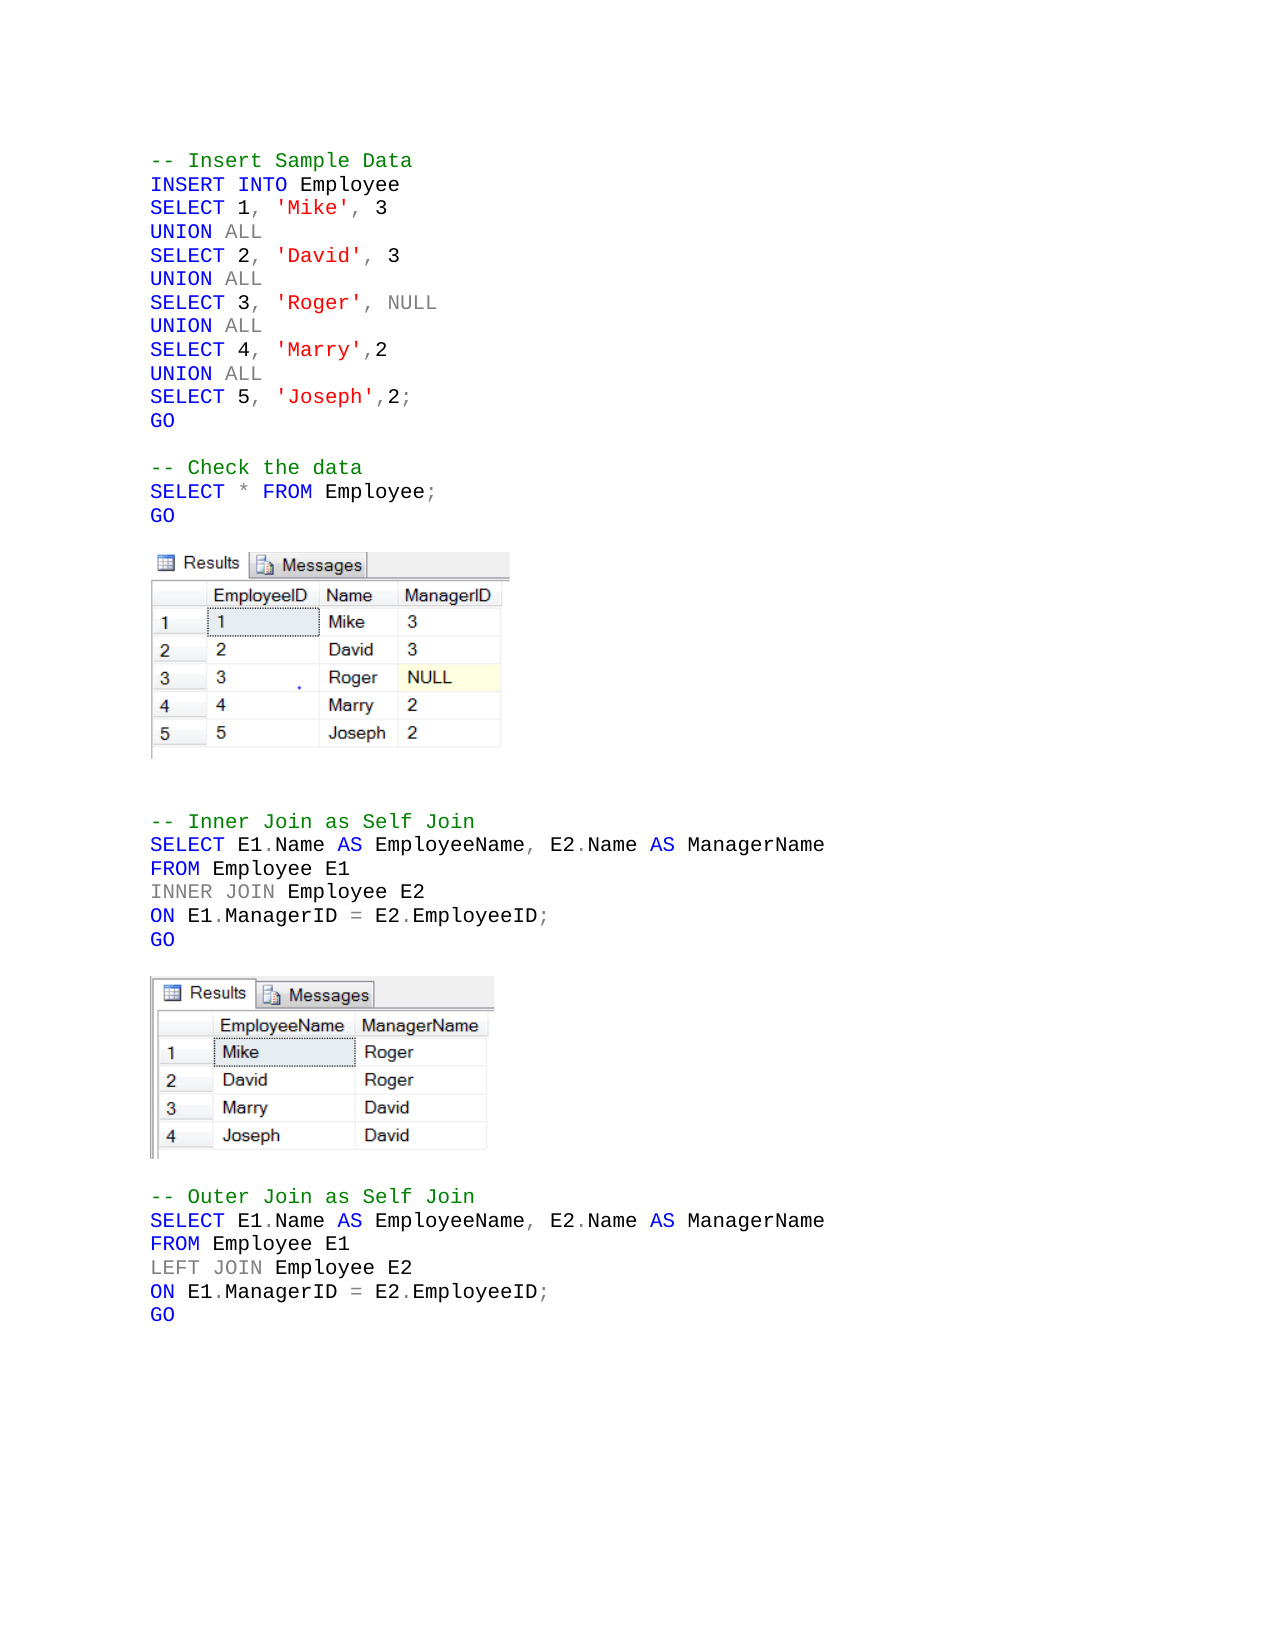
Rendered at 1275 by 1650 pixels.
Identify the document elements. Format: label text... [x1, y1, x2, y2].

text UNION ALL [150, 268, 1125, 292]
text SELECT 4, 'Marry',2 [150, 339, 1125, 363]
text SELECT E1.Name AS EmployeeName, E2.Name AS ManagerName [150, 834, 1125, 858]
picture [150, 976, 495, 1159]
text FROM Employee E1 [150, 1233, 1125, 1257]
text UNION ALL [150, 221, 1125, 244]
text -- Outer Join as Self Join [150, 1186, 1125, 1210]
text GO [150, 410, 1125, 434]
text GO [150, 505, 1125, 528]
text SELECT E1.Name AS EmployeeName, E2.Name AS ManagerName [150, 1210, 1125, 1233]
text GO [150, 1304, 1125, 1328]
text -- Insert Sample Data [150, 150, 1125, 174]
picture [150, 552, 510, 759]
text UNION ALL [150, 316, 1125, 339]
text UNION ALL [150, 363, 1125, 386]
text GO [150, 929, 1125, 952]
text -- Check the data [150, 457, 1125, 481]
text SELECT 2, 'David', 3 [150, 244, 1125, 268]
text ON E1.ManagerID = E2.EmployeeID; [150, 1281, 1125, 1304]
text SELECT 1, 'Mike', 3 [150, 197, 1125, 221]
text -- Inner Join as Self Join [150, 811, 1125, 834]
text INNER JOIN Employee E2 [150, 882, 1125, 905]
text SELECT 5, 'Joseph',2; [150, 386, 1125, 410]
text INSERT INTO Employee [150, 174, 1125, 197]
text ON E1.ManagerID = E2.EmployeeID; [150, 905, 1125, 929]
text LEFT JOIN Employee E2 [150, 1257, 1125, 1281]
text FROM Employee E1 [150, 858, 1125, 882]
text SELECT 3, 'Roger', NULL [150, 292, 1125, 316]
text SELECT * FROM Employee; [150, 481, 1125, 505]
